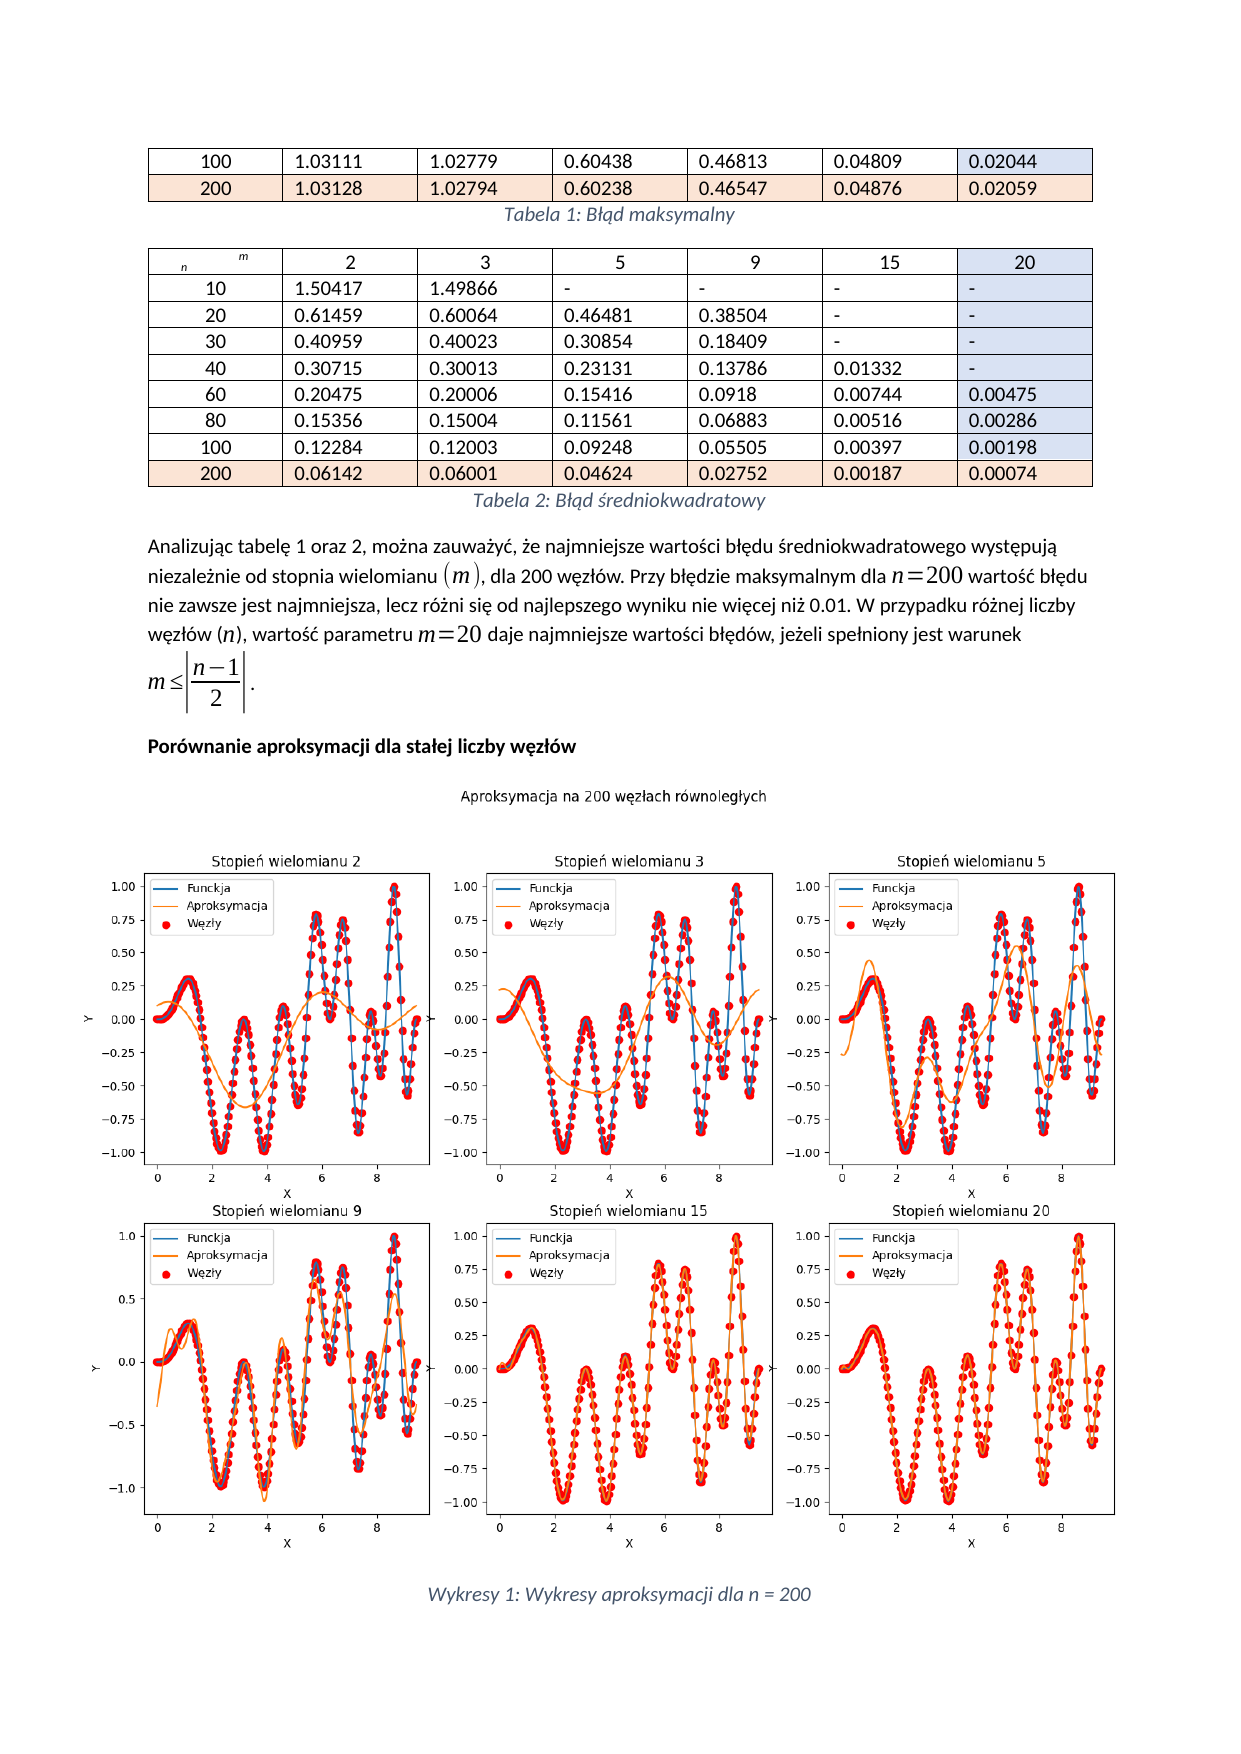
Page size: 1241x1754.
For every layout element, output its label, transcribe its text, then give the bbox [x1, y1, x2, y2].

table_cell - [823, 328, 957, 354]
table_cell 0.05505 [688, 434, 822, 459]
table_cell 0.30013 [418, 355, 552, 380]
table_cell 0.02752 [688, 461, 822, 486]
table_cell 0.12284 [283, 434, 417, 459]
table_cell 1.02779 [418, 149, 552, 174]
table_header 9 [688, 249, 822, 274]
table_cell 200 [149, 175, 282, 201]
table_cell 80 [149, 408, 282, 433]
table_cell 0.40023 [418, 328, 552, 354]
table_cell 0.46481 [553, 302, 687, 327]
table_cell 0.04624 [553, 461, 687, 486]
table_cell 0.00074 [958, 461, 1092, 486]
table_cell 1.50417 [283, 275, 417, 301]
picture [73, 777, 1138, 1562]
text Tabela 1: Błąd maksymalny [148, 202, 1093, 227]
table_cell 0.02044 [958, 149, 1092, 174]
table_cell 0.40959 [283, 328, 417, 354]
table_cell 20 [149, 302, 282, 327]
table_cell 0.46547 [688, 175, 822, 201]
table_cell 0.00397 [823, 434, 957, 459]
table_cell 0.00187 [823, 461, 957, 486]
table_cell 0.61459 [283, 302, 417, 327]
table_cell 200 [149, 461, 282, 486]
table_cell 0.04876 [823, 175, 957, 201]
table_cell 30 [149, 328, 282, 354]
table_cell 0.60438 [553, 149, 687, 174]
table_cell 0.01332 [823, 355, 957, 380]
table_cell 1.49866 [418, 275, 552, 301]
table_cell 0.00744 [823, 381, 957, 407]
table_cell - [958, 355, 1092, 380]
table_cell 0.15416 [553, 381, 687, 407]
table_cell 0.46813 [688, 149, 822, 174]
table_cell - [823, 275, 957, 301]
table_cell 0.18409 [688, 328, 822, 354]
table_cell 100 [149, 149, 282, 174]
table_cell 0.04809 [823, 149, 957, 174]
table_cell - [688, 275, 822, 301]
table_cell 0.06001 [418, 461, 552, 486]
table_cell 0.11561 [553, 408, 687, 433]
table_cell 0.23131 [553, 355, 687, 380]
table_cell 10 [149, 275, 282, 301]
table_header 3 [418, 249, 552, 274]
table_cell 1.02794 [418, 175, 552, 201]
table_cell - [958, 302, 1092, 327]
table_cell 0.13786 [688, 355, 822, 380]
table_cell 0.02059 [958, 175, 1092, 201]
table_cell - [958, 275, 1092, 301]
table_cell 0.60064 [418, 302, 552, 327]
table_cell 1.03128 [283, 175, 417, 201]
table_cell 0.06883 [688, 408, 822, 433]
table_cell 0.30854 [553, 328, 687, 354]
table_cell 40 [149, 355, 282, 380]
table_cell 0.00475 [958, 381, 1092, 407]
table_cell 0.00198 [958, 434, 1092, 459]
table_header 2 [283, 249, 417, 274]
table_cell - [823, 302, 957, 327]
table_cell 0.09248 [553, 434, 687, 459]
table_cell 0.30715 [283, 355, 417, 380]
table_cell 0.38504 [688, 302, 822, 327]
table_cell 0.60238 [553, 175, 687, 201]
text Porównanie aproksymacji dla stałej liczby węzłów [148, 734, 1093, 759]
table_cell 0.20475 [283, 381, 417, 407]
text Wykresy 1: Wykresy aproksymacji dla n = 200 [148, 1581, 1093, 1606]
table_cell 0.20006 [418, 381, 552, 407]
table_cell 0.0918 [688, 381, 822, 407]
table_cell 1.03111 [283, 149, 417, 174]
table_cell 0.00286 [958, 408, 1092, 433]
table_cell - [958, 328, 1092, 354]
table_header 5 [553, 249, 687, 274]
table_header 20 [958, 249, 1092, 274]
table_cell 0.00516 [823, 408, 957, 433]
table_cell 0.15356 [283, 408, 417, 433]
table_cell 100 [149, 434, 282, 459]
table_header n m [149, 249, 282, 274]
table_cell 60 [149, 381, 282, 407]
table_cell 0.15004 [418, 408, 552, 433]
text Tabela 2: Błąd średniokwadratowy [148, 487, 1093, 512]
text Analizując tabelę 1 oraz 2, można zauważyć, że najmniejsze wartości błędu średniokwadratowego występują niezależnie od stopnia wielomianu , dla 200 węzłów. Przy błędzie maksymalnym dla wartość błędu nie zawsze jest najmniejsza, lecz różni się od najlepszego wyniku nie więcej niż 0.01. W przypadku różnej liczby węzłów (), wartość parametru daje najmniejsze wartości błędów, jeżeli spełniony jest warunek . [148, 533, 1093, 715]
table_cell 0.12003 [418, 434, 552, 459]
table_header 15 [823, 249, 957, 274]
table_cell 0.06142 [283, 461, 417, 486]
table_cell - [553, 275, 687, 301]
